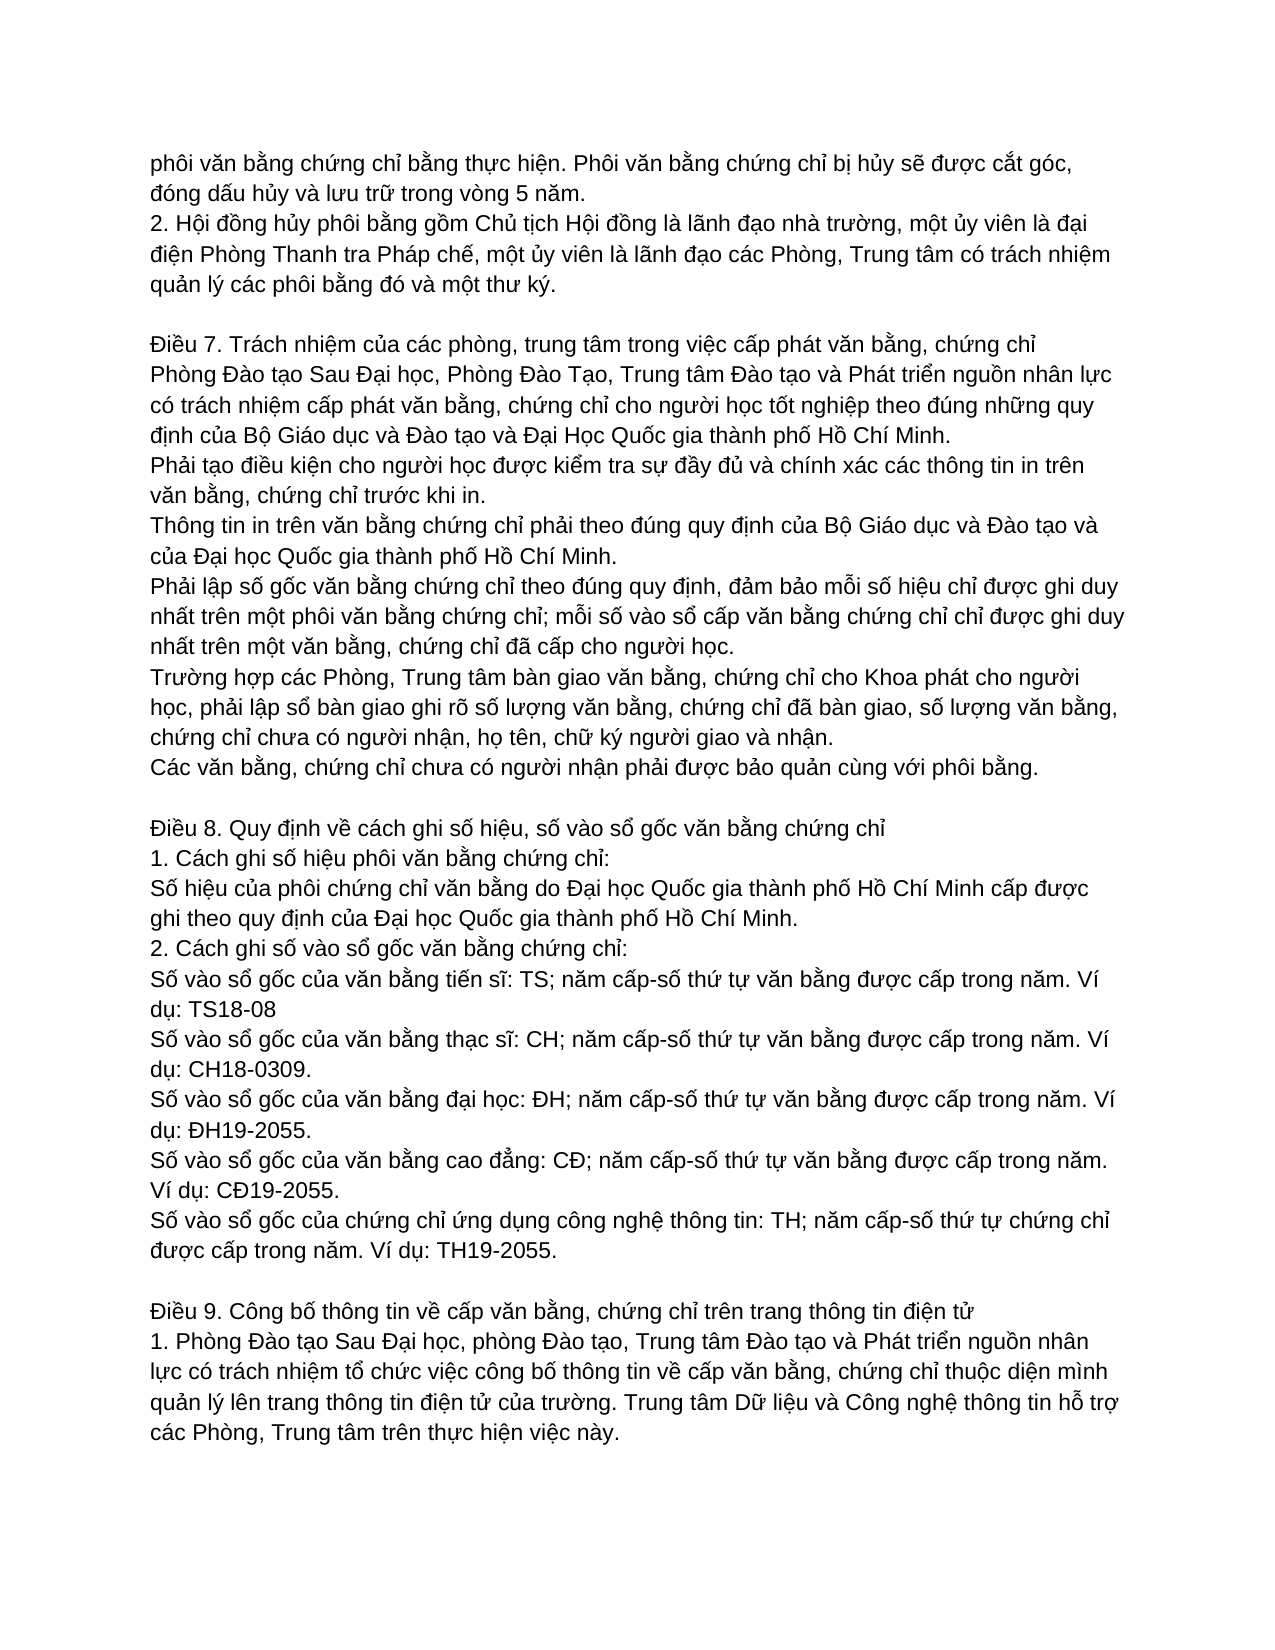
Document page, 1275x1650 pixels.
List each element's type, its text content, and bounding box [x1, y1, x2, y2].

text Các văn bằng, chứng chỉ chưa có người nhận phải được bảo quản cùng với phôi bằng. [150, 754, 1125, 781]
text Phải lập số gốc văn bằng chứng chỉ theo đúng quy định, đảm bảo mỗi số hiệu chỉ được ghi duy nhất trên một phôi văn bằng chứng chỉ; mỗi số vào sổ cấp văn bằng chứng chỉ chỉ được ghi duy nhất trên một văn bằng, chứng chỉ đã cấp cho người học. [150, 573, 1125, 660]
text Số vào sổ gốc của văn bằng tiến sĩ: TS; năm cấp-số thứ tự văn bằng được cấp trong năm. Ví dụ: TS18-08 [150, 966, 1125, 1022]
text Phải tạo điều kiện cho người học được kiểm tra sự đầy đủ và chính xác các thông tin in trên văn bằng, chứng chỉ trước khi in. [150, 452, 1125, 509]
text Phòng Đào tạo Sau Đại học, Phòng Đào Tạo, Trung tâm Đào tạo và Phát triển nguồn nhân lực có trách nhiệm cấp phát văn bằng, chứng chỉ cho người học tốt nghiệp theo đúng những quy định của Bộ Giáo dục và Đào tạo và Đại Học Quốc gia thành phố Hồ Chí Minh. [150, 361, 1125, 448]
text Số vào sổ gốc của văn bằng đại học: ĐH; năm cấp-số thứ tự văn bằng được cấp trong năm. Ví dụ: ĐH19-2055. [150, 1086, 1125, 1143]
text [150, 150, 1125, 207]
text 1. Phòng Đào tạo Sau Đại học, phòng Đào tạo, Trung tâm Đào tạo và Phát triển nguồn nhân lực có trách nhiệm tổ chức việc công bố thông tin về cấp văn bằng, chứng chỉ thuộc diện mình quản lý lên trang thông tin điện tử của trường. Trung tâm Dữ liệu và Công nghệ thông tin hỗ trợ các Phòng, Trung tâm trên thực hiện việc này. [150, 1328, 1125, 1445]
text Số vào sổ gốc của chứng chỉ ứng dụng công nghệ thông tin: TH; năm cấp-số thứ tự chứng chỉ được cấp trong năm. Ví dụ: TH19-2055. [150, 1207, 1125, 1264]
text Số vào sổ gốc của văn bằng cao đẳng: CĐ; năm cấp-số thứ tự văn bằng được cấp trong năm. Ví dụ: CĐ19-2055. [150, 1147, 1125, 1203]
text 2. Hội đồng hủy phôi bằng gồm Chủ tịch Hội đồng là lãnh đạo nhà trường, một ủy viên là đại điện Phòng Thanh tra Pháp chế, một ủy viên là lãnh đạo các Phòng, Trung tâm có trách nhiệm quản lý các phôi bằng đó và một thư ký. [150, 210, 1125, 297]
text 2. Cách ghi số vào sổ gốc văn bằng chứng chỉ: [150, 935, 1125, 962]
text Điều 7. Trách nhiệm của các phòng, trung tâm trong việc cấp phát văn bằng, chứng chỉ [150, 331, 1125, 358]
text 1. Cách ghi số hiệu phôi văn bằng chứng chỉ: [150, 845, 1125, 871]
text Số vào sổ gốc của văn bằng thạc sĩ: CH; năm cấp-số thứ tự văn bằng được cấp trong năm. Ví dụ: CH18-0309. [150, 1026, 1125, 1083]
text Trường hợp các Phòng, Trung tâm bàn giao văn bằng, chứng chỉ cho Khoa phát cho người học, phải lập sổ bàn giao ghi rõ số lượng văn bằng, chứng chỉ đã bàn giao, số lượng văn bằng, chứng chỉ chưa có người nhận, họ tên, chữ ký người giao và nhận. [150, 663, 1125, 750]
text Thông tin in trên văn bằng chứng chỉ phải theo đúng quy định của Bộ Giáo dục và Đào tạo và của Đại học Quốc gia thành phố Hồ Chí Minh. [150, 512, 1125, 569]
text Số hiệu của phôi chứng chỉ văn bằng do Đại học Quốc gia thành phố Hồ Chí Minh cấp được ghi theo quy định của Đại học Quốc gia thành phố Hồ Chí Minh. [150, 875, 1125, 932]
text Điều 9. Công bố thông tin về cấp văn bằng, chứng chỉ trên trang thông tin điện tử [150, 1298, 1125, 1324]
text Điều 8. Quy định về cách ghi số hiệu, số vào sổ gốc văn bằng chứng chỉ [150, 814, 1125, 841]
